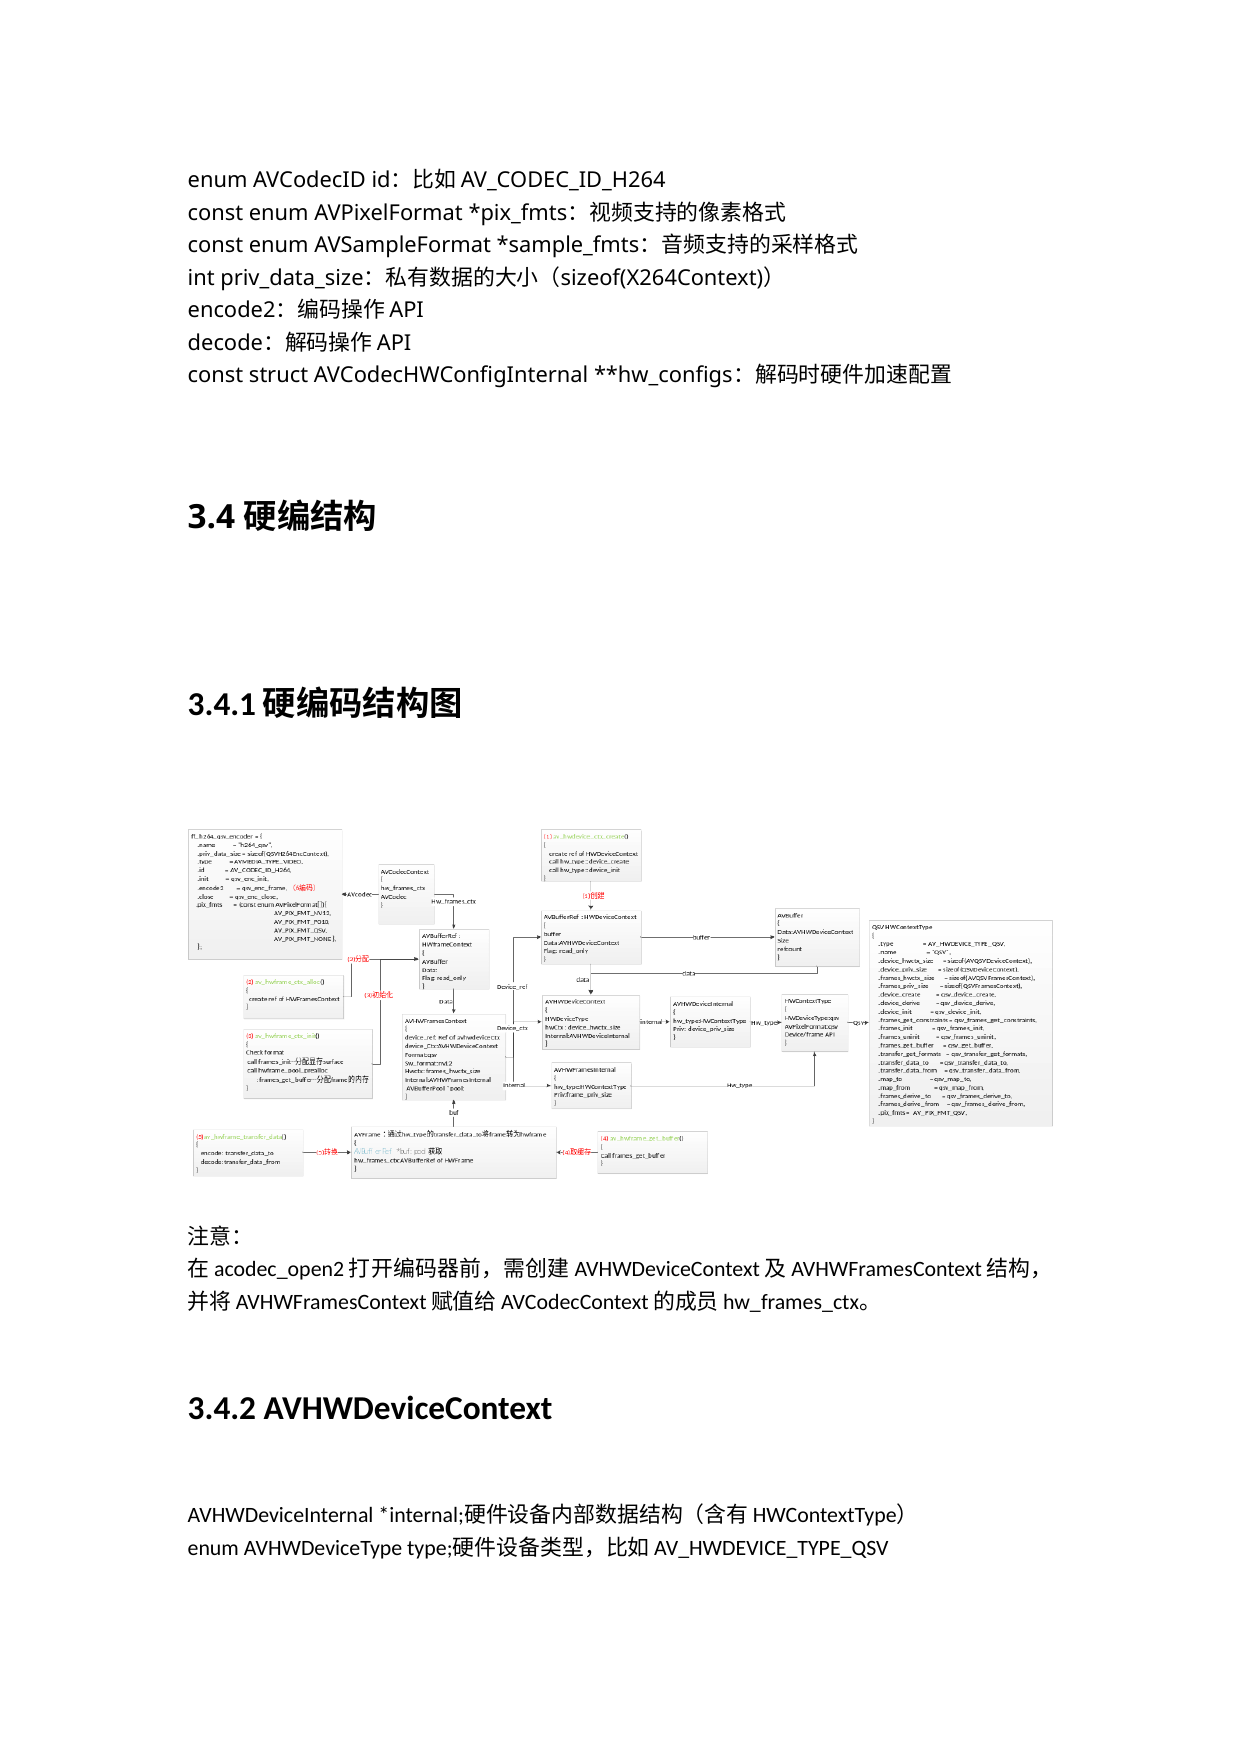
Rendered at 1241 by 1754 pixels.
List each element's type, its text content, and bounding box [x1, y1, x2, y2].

subtitle 3.4.1硬编码结构图 [187, 668, 1053, 733]
text decode：解码操作API [187, 324, 1053, 357]
text 注意： [187, 1218, 1053, 1251]
text int priv_data_size：私有数据的大小（sizeof(X264Context)） [187, 259, 1053, 292]
text const enum AVPixelFormat *pix_fmts：视频支持的像素格式 [187, 194, 1053, 227]
text encode2：编码操作API [187, 292, 1053, 324]
text AVHWDeviceInternal *internal;硬件设备内部数据结构（含有HWContextType） [187, 1497, 1053, 1529]
text enum AVCodecID id：比如AV_CODEC_ID_H264 [187, 162, 1053, 194]
subtitle 3.4 硬编结构 [187, 482, 1053, 547]
text enum AVHWDeviceType type;硬件设备类型，比如AV_HWDEVICE_TYPE_QSV [187, 1529, 1053, 1562]
text const struct AVCodecHWConfigInternal **hw_configs：解码时硬件加速配置 [187, 357, 1053, 389]
subtitle 3.4.2 AVHWDeviceContext [187, 1375, 1053, 1440]
text 在acodec_open2打开编码器前，需创建AVHWDeviceContext及AVHWFramesContext结构，并将AVHWFramesContext赋值给AVCodecContext的成员hw_frames_ctx。 [187, 1251, 1053, 1316]
text const enum AVSampleFormat *sample_fmts：音频支持的采样格式 [187, 227, 1053, 259]
